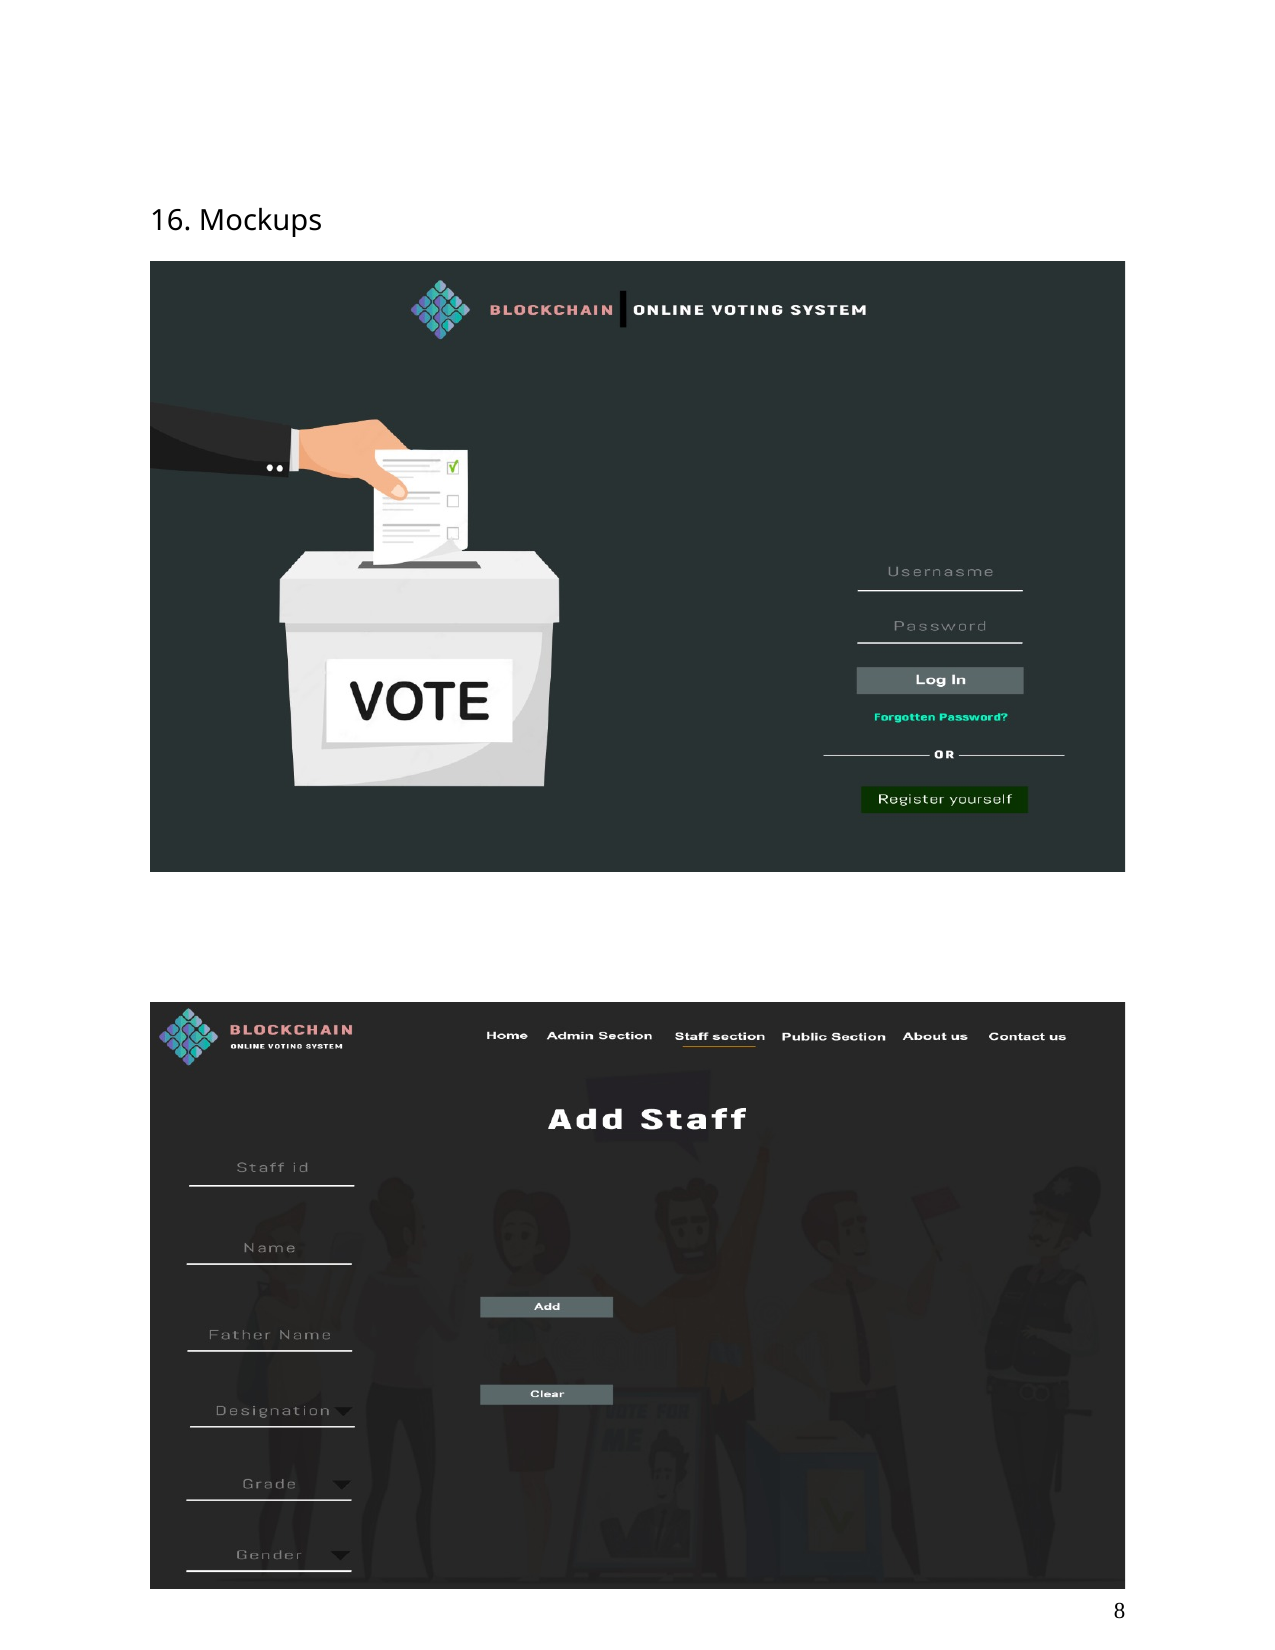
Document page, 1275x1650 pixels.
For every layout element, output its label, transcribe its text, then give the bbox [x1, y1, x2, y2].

picture [150, 261, 1125, 872]
subtitle 16. Mockups [150, 199, 1125, 239]
picture [150, 1002, 1125, 1589]
